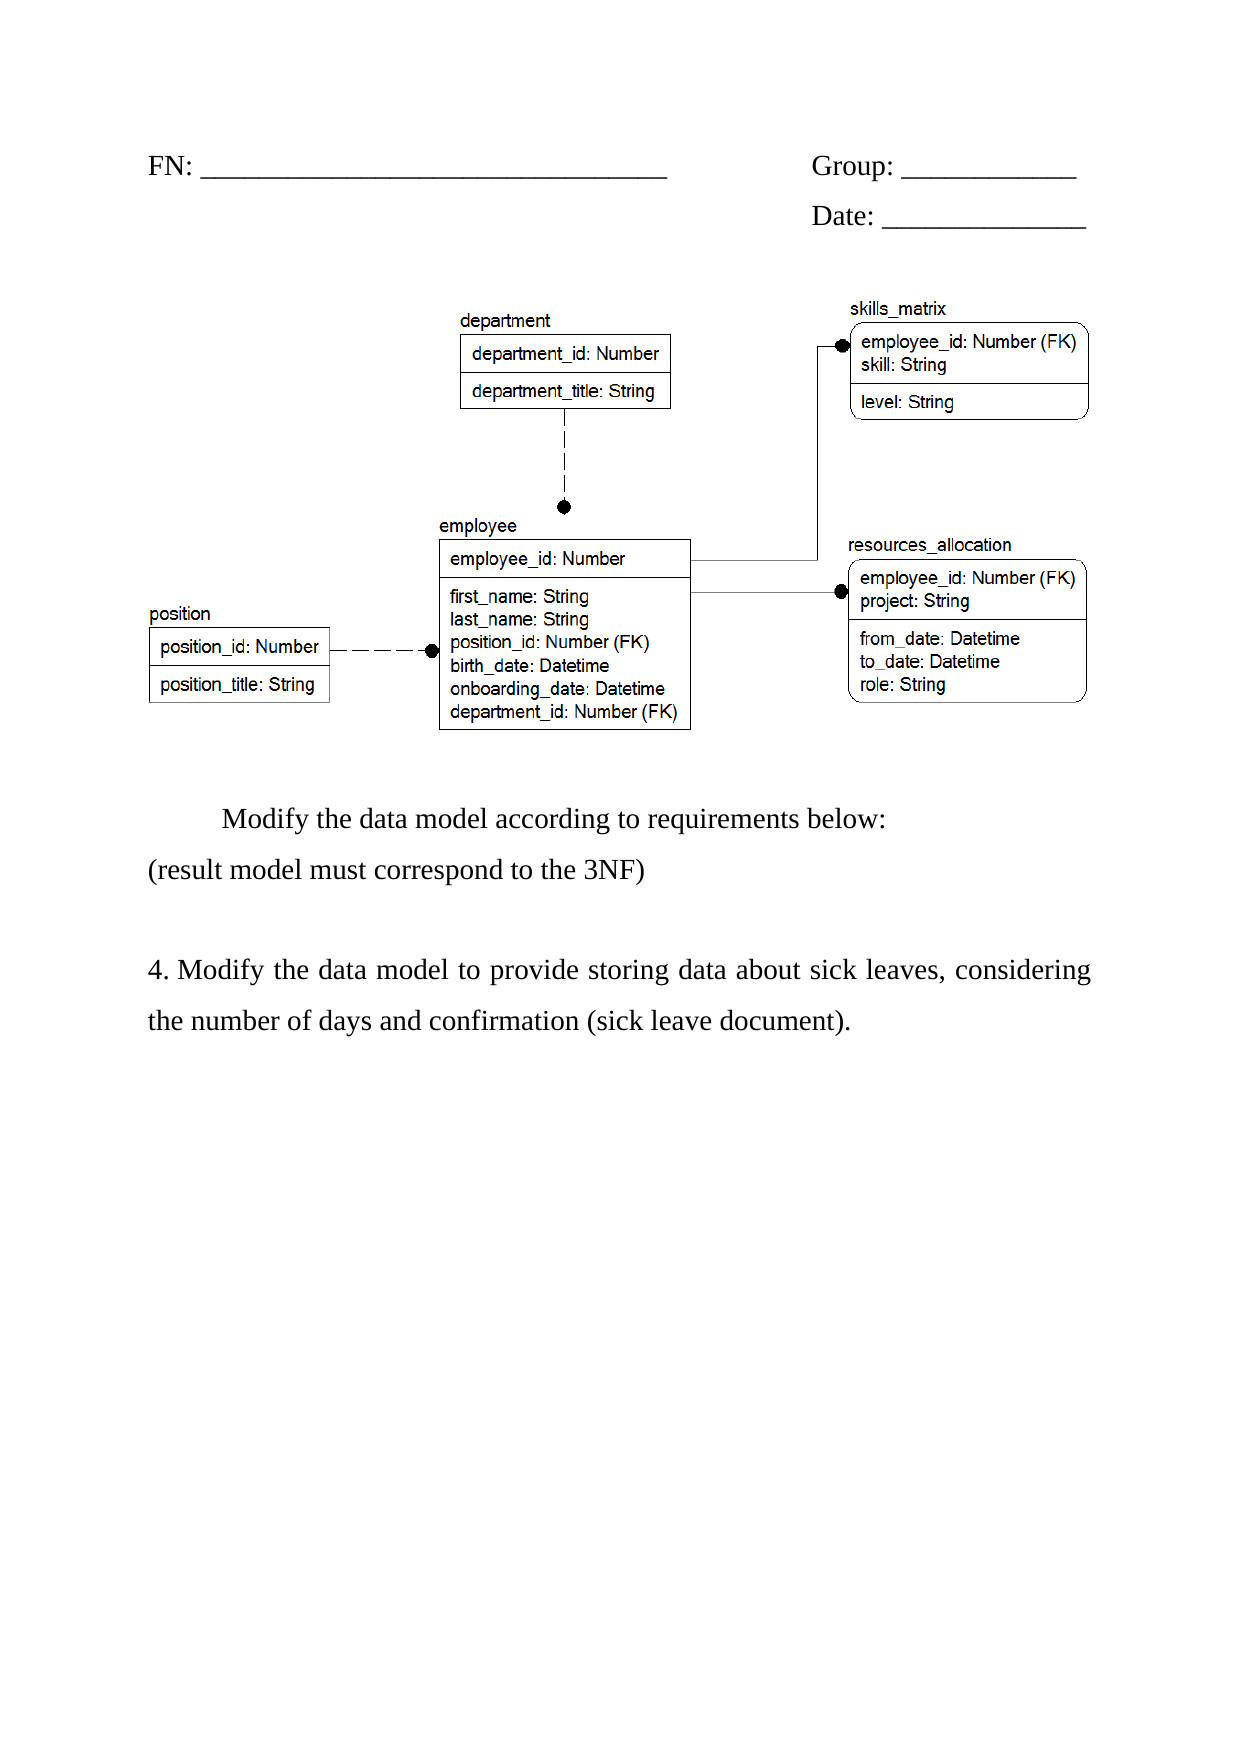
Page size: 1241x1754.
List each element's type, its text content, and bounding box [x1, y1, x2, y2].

text (result model must correspond to the 3NF) [148, 852, 1093, 885]
text 4. Modify the data model to provide storing data about sick leaves, considering the number of days and confirmation (sick leave document). [148, 952, 1093, 1036]
text FN: ________________________________ Group: ____________ [148, 148, 1093, 181]
text Modify the data model according to requirements below: [148, 802, 1093, 835]
picture [147, 298, 1092, 735]
text Date: ______________ [738, 198, 1093, 231]
